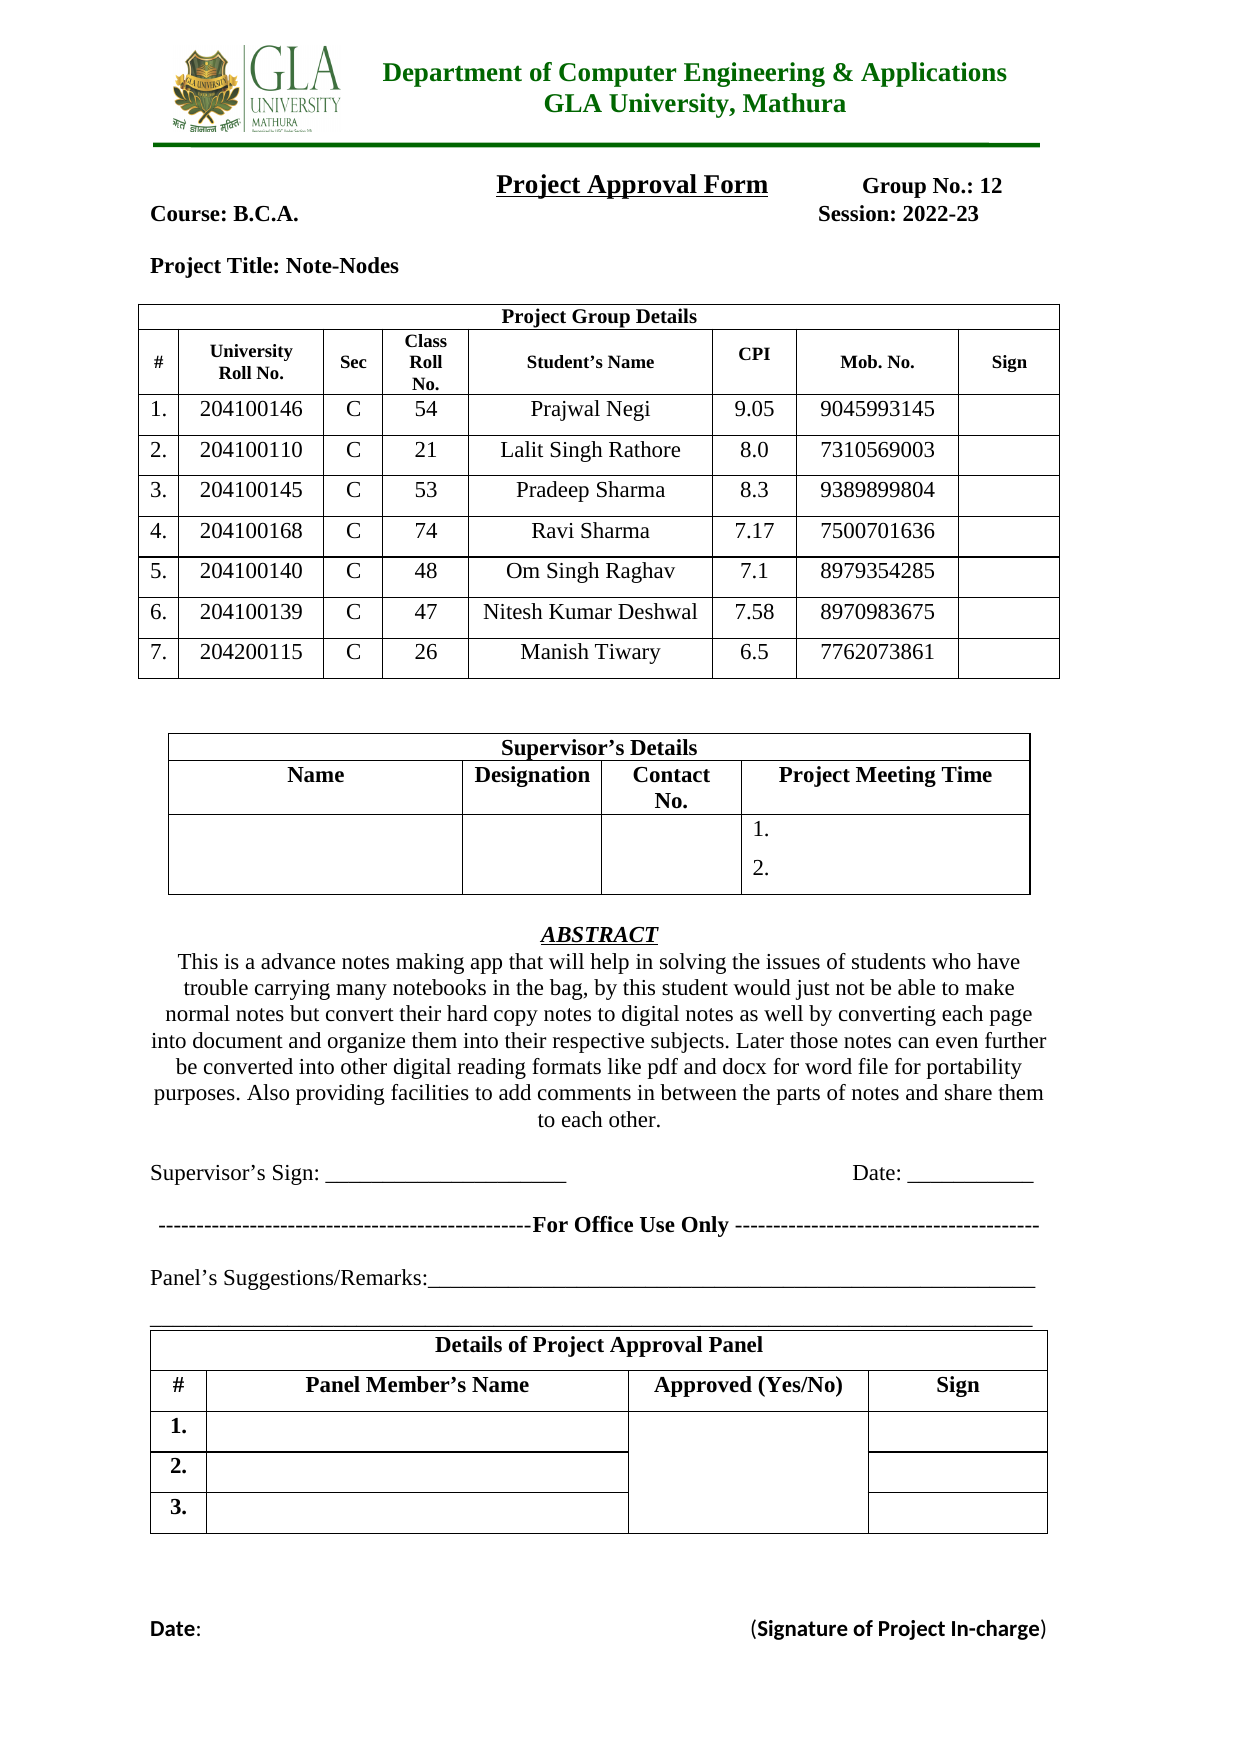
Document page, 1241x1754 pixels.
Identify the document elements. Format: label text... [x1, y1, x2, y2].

table_cell [959, 558, 1059, 597]
table_cell 54 [383, 395, 468, 435]
table_cell 6. [139, 598, 178, 637]
table_cell C [324, 517, 382, 556]
table_cell Panel Member’s Name [207, 1371, 628, 1411]
table_cell Mob. No. [797, 330, 958, 394]
table_cell [959, 639, 1059, 678]
table_cell Approved (Yes/No) [629, 1371, 868, 1411]
text Panel’s Suggestions/Remarks:_____________________________________________________ [150, 1264, 1048, 1290]
table_cell 204100146 [179, 395, 323, 435]
table_cell 7.17 [713, 517, 796, 556]
table_cell 204100168 [179, 517, 323, 556]
table_cell Sign [959, 330, 1059, 394]
table_cell 204100139 [179, 598, 323, 637]
table_cell Om Singh Raghav [469, 558, 712, 597]
table_cell Name [169, 761, 462, 814]
table_cell 5. [139, 558, 178, 597]
table_cell 8.0 [713, 436, 796, 475]
table_cell Prajwal Negi [469, 395, 712, 435]
table_cell [869, 1493, 1047, 1532]
table_cell 21 [383, 436, 468, 475]
table_cell University Roll No. [179, 330, 323, 394]
table_cell 7310569003 [797, 436, 958, 475]
table_cell 7. [139, 639, 178, 678]
table_cell 2. [151, 1453, 206, 1492]
table_cell C [324, 476, 382, 516]
table_cell Sign [869, 1371, 1047, 1411]
table_cell 3. [139, 476, 178, 516]
table_cell 1. [151, 1412, 206, 1451]
table_cell 204100140 [179, 558, 323, 597]
table_cell 1. [139, 395, 178, 435]
table_cell 47 [383, 598, 468, 637]
table_cell [169, 815, 462, 894]
table_cell 4. [139, 517, 178, 556]
table_cell C [324, 598, 382, 637]
table_cell [959, 476, 1059, 516]
table_cell Designation [463, 761, 601, 814]
table_cell 3. [151, 1493, 206, 1532]
table_cell 7.1 [713, 558, 796, 597]
table_cell 48 [383, 558, 468, 597]
table_header Supervisor’s Details [169, 734, 1029, 760]
text Project Title: Note-Nodes [150, 252, 1048, 279]
table_cell 7762073861 [797, 639, 958, 678]
table_cell 53 [383, 476, 468, 516]
table_cell [629, 1412, 868, 1532]
table_cell Class Roll No. [383, 330, 468, 394]
table_cell 8970983675 [797, 598, 958, 637]
table_cell [207, 1412, 628, 1451]
table_cell 6.5 [713, 639, 796, 678]
table_cell C [324, 639, 382, 678]
text Course: B.C.A. Session: 2022-23 [150, 200, 1048, 226]
table_cell [207, 1453, 628, 1492]
table_cell C [324, 395, 382, 435]
table_cell CPI [713, 330, 796, 394]
text -------------------------------------------------For Office Use Only ---------------------------------------- [150, 1211, 1048, 1238]
text Project Approval Form Group No.: 12 [225, 168, 1048, 200]
table_cell 204100110 [179, 436, 323, 475]
table_cell Pradeep Sharma [469, 476, 712, 516]
table_cell Manish Tiwary [469, 639, 712, 678]
table_cell [869, 1453, 1047, 1492]
table_cell 8979354285 [797, 558, 958, 597]
table_cell C [324, 436, 382, 475]
table_cell Project Meeting Time [742, 761, 1029, 814]
table_header Details of Project Approval Panel [151, 1331, 1047, 1370]
table_cell 7500701636 [797, 517, 958, 556]
table_cell 9.05 [713, 395, 796, 435]
table_cell 2. [139, 436, 178, 475]
table_cell Nitesh Kumar Deshwal [469, 598, 712, 637]
table_cell Contact No. [602, 761, 741, 814]
table_cell 26 [383, 639, 468, 678]
table_cell C [324, 558, 382, 597]
table_cell 9045993145 [797, 395, 958, 435]
table_cell 204100145 [179, 476, 323, 516]
text ABSTRACT [150, 921, 1048, 948]
table_cell Sec [324, 330, 382, 394]
table_cell Student’s Name [469, 330, 712, 394]
table_cell [959, 598, 1059, 637]
text Date: (Signature of Project In-charge) [150, 1614, 1048, 1642]
picture [172, 45, 341, 132]
text This is a advance notes making app that will help in solving the issues of students who have trouble carrying many notebooks in the bag, by this student would just not be able to make normal notes but convert their hard copy notes to digital notes as well by converting each page into document and organize them into their respective subjects. Later those notes can even further be converted into other digital reading formats like pdf and docx for word file for portability purposes. Also providing facilities to add comments in between the parts of notes and share them to each other. [150, 948, 1048, 1132]
table_cell # [151, 1371, 206, 1411]
table_cell [959, 436, 1059, 475]
table_cell Lalit Singh Rathore [469, 436, 712, 475]
table_cell 74 [383, 517, 468, 556]
table_cell 9389899804 [797, 476, 958, 516]
table_cell [959, 395, 1059, 435]
table_cell 8.3 [713, 476, 796, 516]
table_header Project Group Details [139, 305, 1059, 328]
table_cell 1. 2. [742, 815, 1029, 894]
text _____________________________________________________________________________ [150, 1303, 1048, 1330]
table_cell [959, 517, 1059, 556]
table_cell [207, 1493, 628, 1532]
table_cell [602, 815, 741, 894]
table_cell [463, 815, 601, 894]
table_cell 204200115 [179, 639, 323, 678]
table_cell # [139, 330, 178, 394]
table_cell Ravi Sharma [469, 517, 712, 556]
text Supervisor’s Sign: _____________________ Date: ___________ [150, 1158, 1048, 1185]
table_cell 7.58 [713, 598, 796, 637]
table_cell [869, 1412, 1047, 1451]
